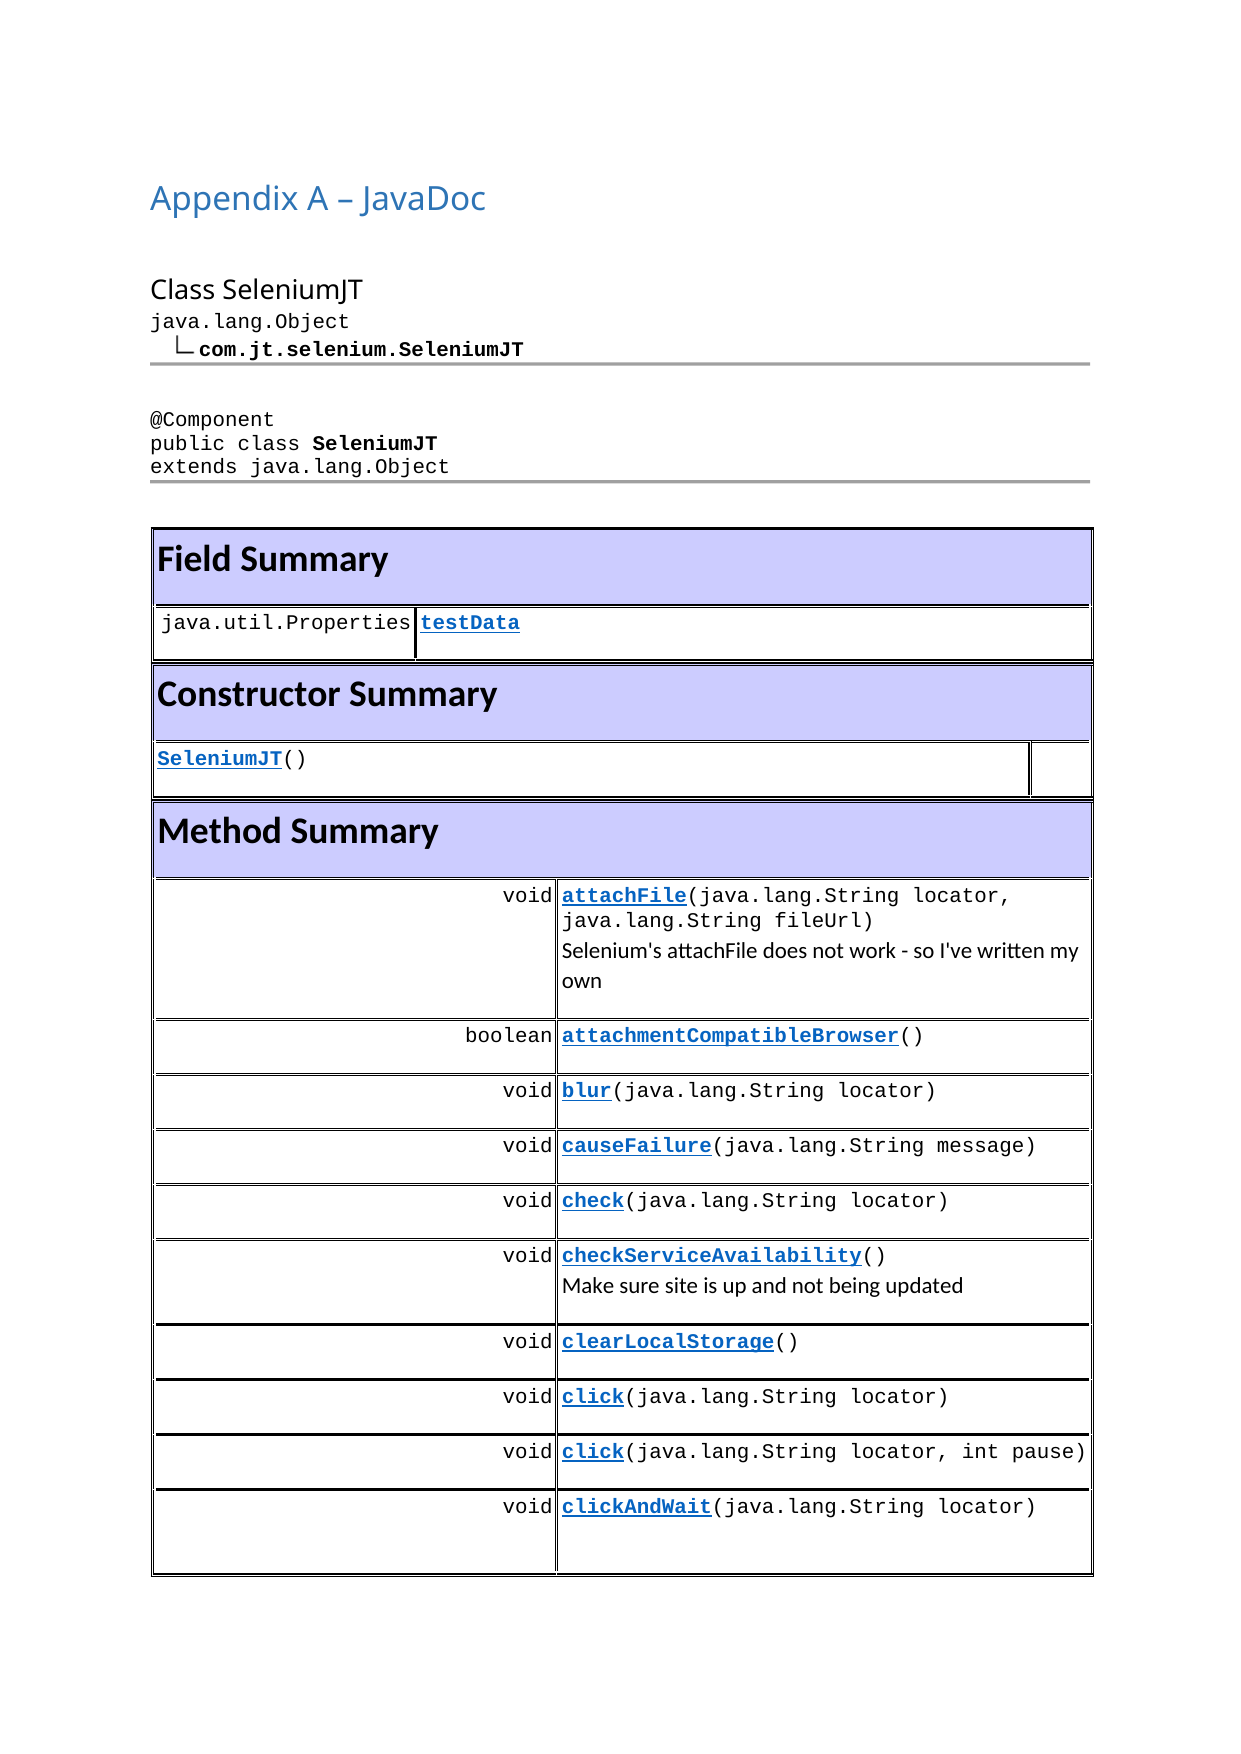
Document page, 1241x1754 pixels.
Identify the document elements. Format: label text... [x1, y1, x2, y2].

table_cell blur(java.lang.String locator) [557, 1073, 1092, 1128]
table_cell click(java.lang.String locator, int pause) [558, 1433, 1092, 1488]
table_cell attachmentCompatibleBrowser() [557, 1018, 1092, 1073]
text com.jt.selenium.SeleniumJT [150, 334, 1090, 362]
text public class SeleniumJT [150, 433, 1090, 457]
text extends java.lang.Object [150, 457, 1090, 480]
table_cell void [152, 1488, 557, 1573]
table_cell void [152, 1183, 557, 1238]
table_cell clearLocalStorage() [558, 1323, 1092, 1378]
table_cell java.util.Properties [154, 604, 415, 659]
table_cell click(java.lang.String locator) [558, 1378, 1092, 1433]
picture [175, 334, 199, 357]
table_header Constructor Summary [154, 666, 1091, 740]
table_cell testData [415, 604, 1091, 659]
table_cell void [152, 1378, 555, 1433]
table_cell clickAndWait(java.lang.String locator) [557, 1488, 1092, 1573]
table_cell void [152, 1323, 555, 1378]
table_cell checkServiceAvailability() Make sure site is up and not being updated [557, 1238, 1092, 1323]
table_cell void [152, 877, 557, 1018]
table_header Method Summary [154, 803, 1091, 877]
table_cell void [152, 1238, 557, 1323]
subtitle Appendix A – JavaDoc [150, 175, 1090, 220]
text java.lang.Object [150, 311, 1090, 334]
subtitle Class SeleniumJT [150, 271, 1090, 308]
table_cell [1030, 740, 1091, 796]
text @Component [150, 409, 1090, 433]
table_cell void [152, 1433, 555, 1488]
table_cell void [152, 1128, 557, 1183]
table_cell SeleniumJT() [152, 740, 1030, 796]
table_cell check(java.lang.String locator) [557, 1183, 1092, 1238]
table_header Field Summary [154, 530, 1091, 604]
table_cell causeFailure(java.lang.String message) [557, 1128, 1092, 1183]
table_cell void [152, 1073, 557, 1128]
table_cell boolean [152, 1018, 557, 1073]
table_cell attachFile(java.lang.String locator, java.lang.String fileUrl) Selenium's attachFile does not work - so I've written my own [557, 877, 1092, 1018]
